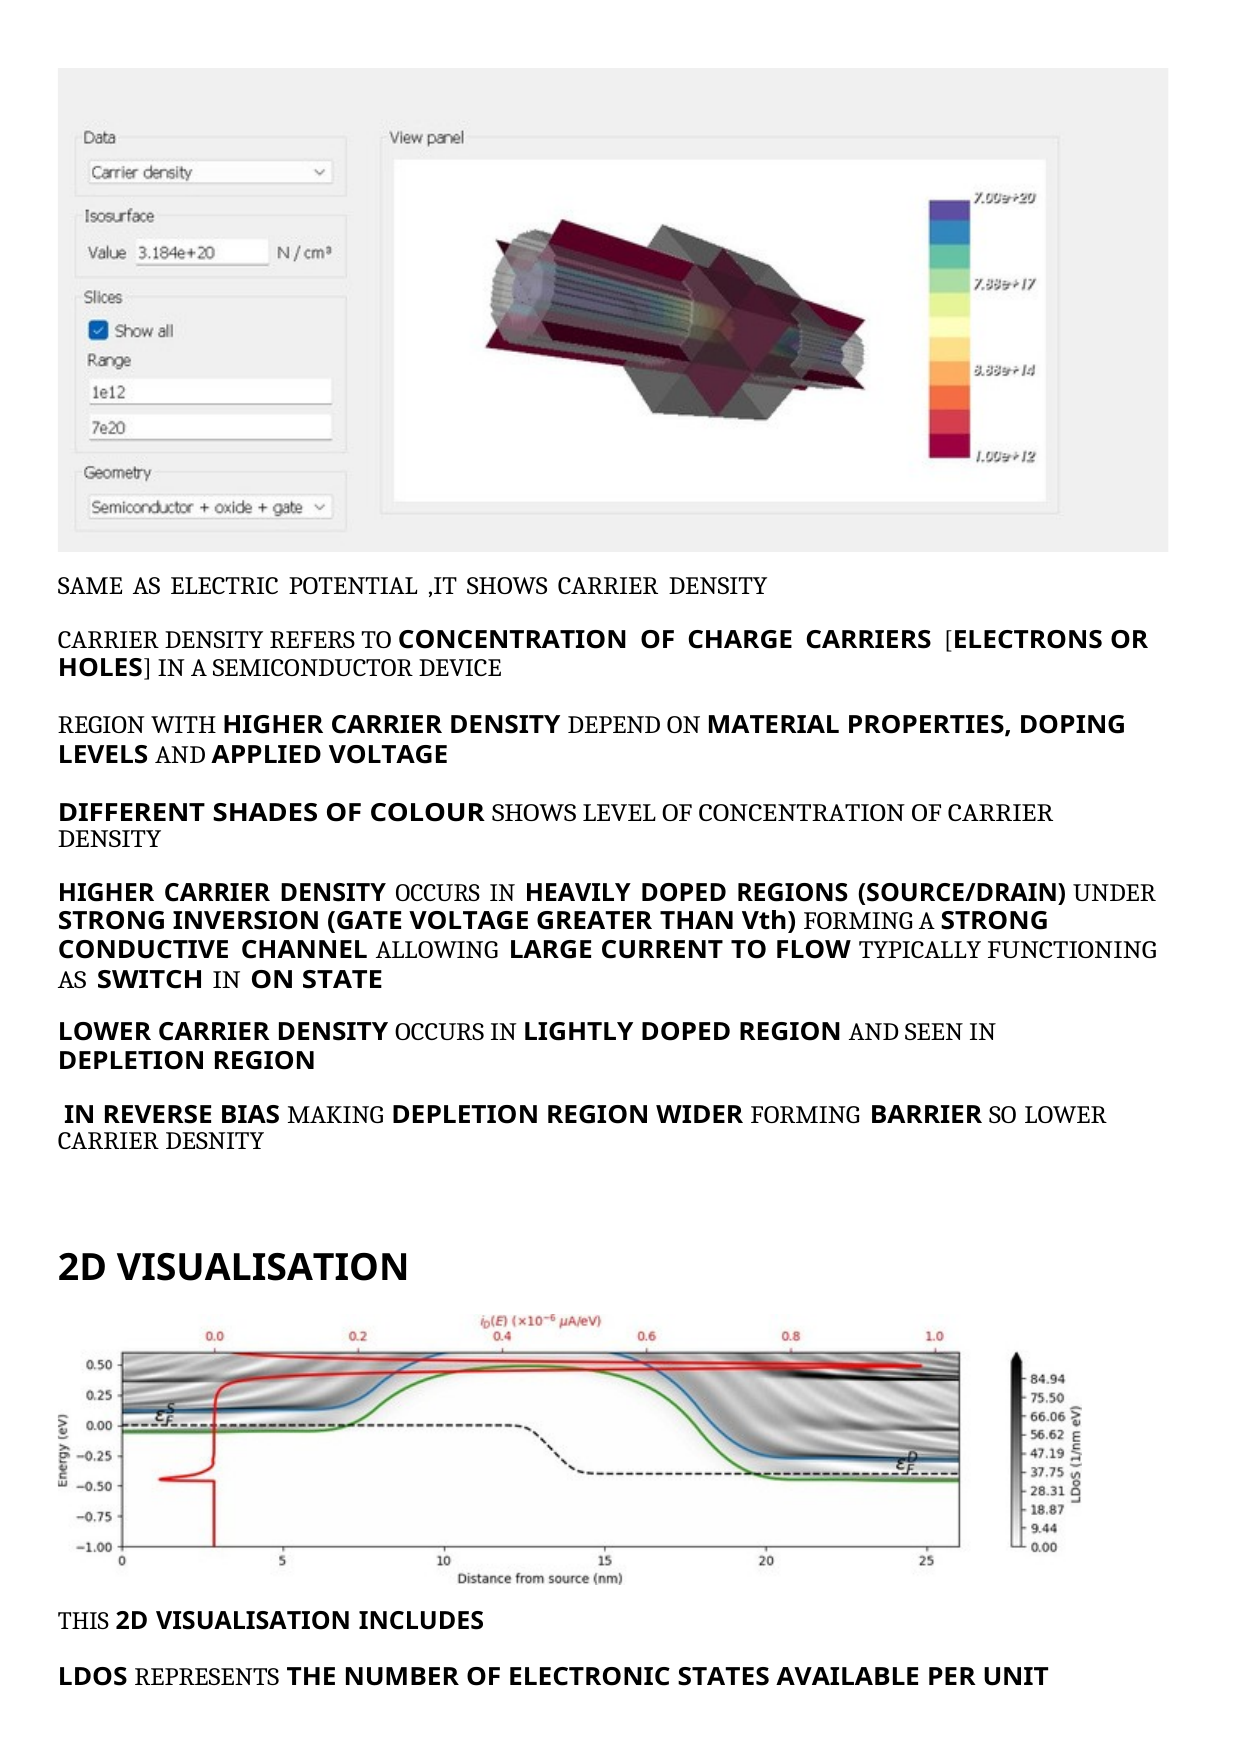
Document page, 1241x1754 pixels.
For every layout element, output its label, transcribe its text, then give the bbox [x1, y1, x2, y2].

text IN REVERSE BIAS MAKING DEPLETION REGION WIDER FORMING BARRIER SO LOWER CARRIER DESNITY [58, 1099, 1194, 1156]
text SAME AS ELECTRIC POTENTIAL ,IT SHOWS CARRIER DENSITY [58, 572, 1194, 601]
text DEPLETION REGION [58, 1046, 1194, 1075]
subtitle 2D VISUALISATION [58, 1240, 1194, 1291]
text HIGHER CARRIER DENSITY OCCURS IN HEAVILY DOPED REGIONS (SOURCE/DRAIN) UNDER STRONG INVERSION (GATE VOLTAGE GREATER THAN Vth) FORMING A STRONG CONDUCTIVE CHANNEL ALLOWING LARGE CURRENT TO FLOW TYPICALLY FUNCTIONING AS SWITCH IN ON STATE [58, 878, 1167, 995]
text REGION WITH HIGHER CARRIER DENSITY DEPEND ON MATERIAL PROPERTIES, DOPING LEVELS AND APPLIED VOLTAGE [58, 709, 1174, 771]
text DIFFERENT SHADES OF COLOUR SHOWS LEVEL OF CONCENTRATION OF CARRIER DENSITY [58, 796, 1086, 853]
picture [57, 1314, 1082, 1585]
text CARRIER DENSITY REFERS TO CONCENTRATION OF CHARGE CARRIERS [ELECTRONS OR HOLES] IN A SEMICONDUCTOR DEVICE [58, 625, 1167, 684]
text LOWER CARRIER DENSITY OCCURS IN LIGHTLY DOPED REGION AND SEEN IN [58, 1017, 1194, 1046]
text LDOS REPRESENTS THE NUMBER OF ELECTRONIC STATES AVAILABLE PER UNIT [58, 1659, 1194, 1693]
picture [57, 68, 1169, 552]
